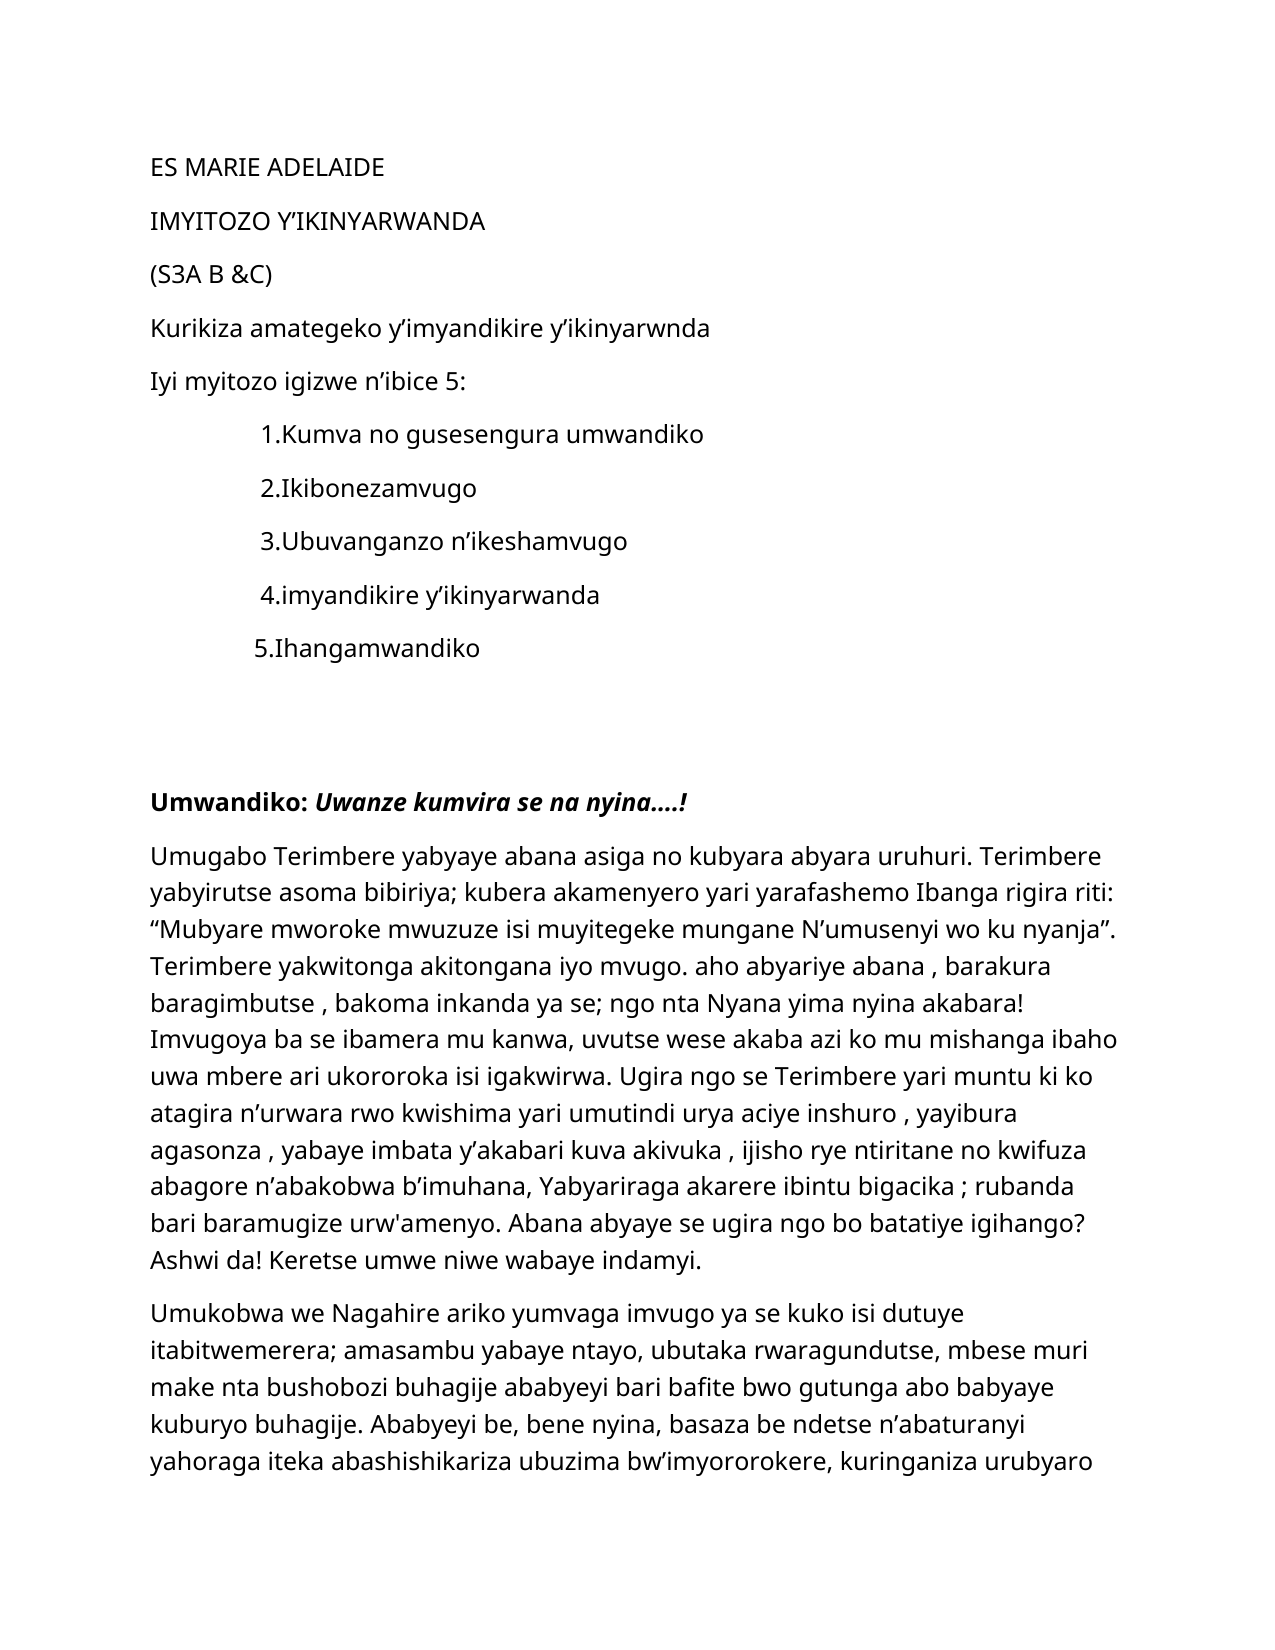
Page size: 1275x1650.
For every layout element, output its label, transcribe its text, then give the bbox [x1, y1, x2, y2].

text Kurikiza amategeko y’imyandikire y’ikinyarwnda [150, 310, 1125, 344]
text 4.imyandikire y’ikinyarwanda [150, 577, 1125, 612]
text 3.Ubuvanganzo n’ikeshamvugo [150, 524, 1125, 558]
text 2.Ikibonezamvugo [150, 471, 1125, 505]
text Iyi myitozo igizwe n’ibice 5: [150, 364, 1125, 398]
text 1.Kumva no gusesengura umwandiko [150, 417, 1125, 451]
text IMYITOZO Y’IKINYARWANDA [150, 203, 1125, 237]
text Umugabo Terimbere yabyaye abana asiga no kubyara abyara uruhuri. Terimbere yabyirutse asoma bibiriya; kubera akamenyero yari yarafashemo Ibanga rigira riti: “Mubyare mworoke mwuzuze isi muyitegeke mungane N’umusenyi wo ku nyanja”. Terimbere yakwitonga akitongana iyo mvugo. aho abyariye abana , barakura baragimbutse , bakoma inkanda ya se; ngo nta Nyana yima nyina akabara! Imvugoya ba se ibamera mu kanwa, uvutse wese akaba azi ko mu mishanga ibaho uwa mbere ari ukororoka isi igakwirwa. Ugira ngo se Terimbere yari muntu ki ko atagira n’urwara rwo kwishima yari umutindi urya aciye inshuro , yayibura agasonza , yabaye imbata y’akabari kuva akivuka , ijisho rye ntiritane no kwifuza abagore n’abakobwa b’imuhana, Yabyariraga akarere ibintu bigacika ; rubanda bari baramugize urw'amenyo. Abana abyaye se ugira ngo bo batatiye igihango? Ashwi da! Keretse umwe niwe wabaye indamyi. [150, 838, 1125, 1277]
text 5.Ihangamwandiko [150, 631, 1125, 665]
text ES MARIE ADELAIDE [150, 150, 1125, 184]
text Umwandiko: Uwanze kumvira se na nyina….! [150, 785, 1125, 819]
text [150, 1296, 1125, 1477]
text (S3A B &C) [150, 257, 1125, 291]
